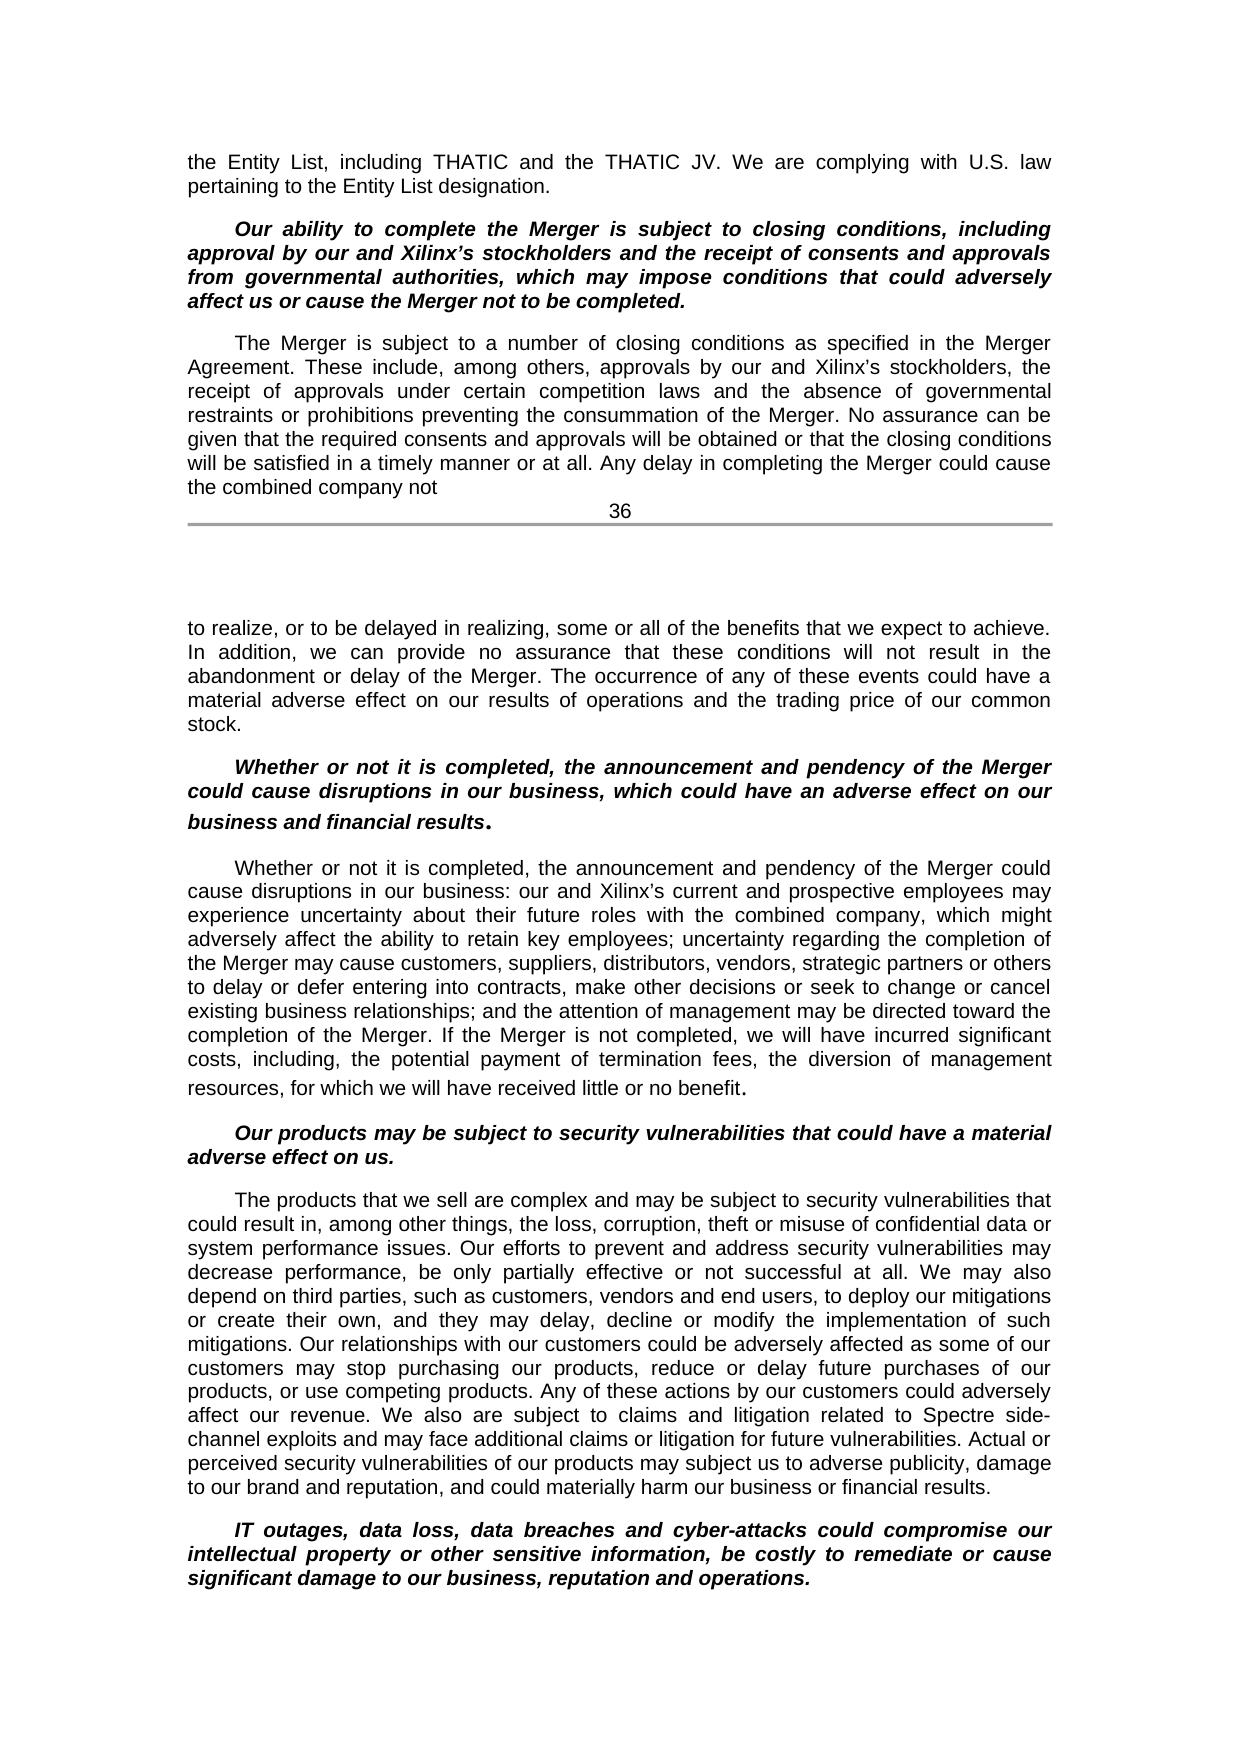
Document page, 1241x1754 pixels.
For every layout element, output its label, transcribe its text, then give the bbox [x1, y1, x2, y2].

text The products that we sell are complex and may be subject to security vulnerabilities that could result in, among other things, the loss, corruption, theft or misuse of confidential data or system performance issues. Our efforts to prevent and address security vulnerabilities may decrease performance, be only partially effective or not successful at all. We may also depend on third parties, such as customers, vendors and end users, to deploy our mitigations or create their own, and they may delay, decline or modify the implementation of such mitigations. Our relationships with our customers could be adversely affected as some of our customers may stop purchasing our products, reduce or delay future purchases of our products, or use competing products. Any of these actions by our customers could adversely affect our revenue. We also are subject to claims and litigation related to Spectre side-channel exploits and may face additional claims or litigation for future vulnerabilities. Actual or perceived security vulnerabilities of our products may subject us to adverse publicity, damage to our brand and reputation, and could materially harm our business or financial results. [187, 1188, 1053, 1499]
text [187, 150, 1053, 198]
text The Merger is subject to a number of closing conditions as specified in the Merger Agreement. These include, among others, approvals by our and Xilinx’s stockholders, the receipt of approvals under certain competition laws and the absence of governmental restraints or prohibitions preventing the consummation of the Merger. No assurance can be given that the required consents and approvals will be obtained or that the closing conditions will be satisfied in a timely manner or at all. Any delay in completing the Merger could cause the combined company not [187, 331, 1053, 499]
text 36 [187, 499, 1053, 522]
text Our products may be subject to security vulnerabilities that could have a material adverse effect on us. [187, 1121, 1053, 1169]
text Whether or not it is completed, the announcement and pendency of the Merger could cause disruptions in our business: our and Xilinx’s current and prospective employees may experience uncertainty about their future roles with the combined company, which might adversely affect the ability to retain key employees; uncertainty regarding the completion of the Merger may cause customers, suppliers, distributors, vendors, strategic partners or others to delay or defer entering into contracts, make other decisions or seek to change or cancel existing business relationships; and the attention of management may be directed toward the completion of the Merger. If the Merger is not completed, we will have incurred significant costs, including, the potential payment of termination fees, the diversion of management resources, for which we will have received little or no benefit. [187, 855, 1053, 1102]
text IT outages, data loss, data breaches and cyber-attacks could compromise our intellectual property or other sensitive information, be costly to remediate or cause significant damage to our business, reputation and operations. [187, 1518, 1053, 1590]
text to realize, or to be delayed in realizing, some or all of the benefits that we expect to achieve. In addition, we can provide no assurance that these conditions will not result in the abandonment or delay of the Merger. The occurrence of any of these events could have a material adverse effect on our results of operations and the trading price of our common stock. [187, 616, 1053, 736]
text Whether or not it is completed, the announcement and pendency of the Merger could cause disruptions in our business, which could have an adverse effect on our business and financial results. [187, 754, 1053, 837]
text Our ability to complete the Merger is subject to closing conditions, including approval by our and Xilinx’s stockholders and the receipt of consents and approvals from governmental authorities, which may impose conditions that could adversely affect us or cause the Merger not to be completed. [187, 217, 1053, 312]
